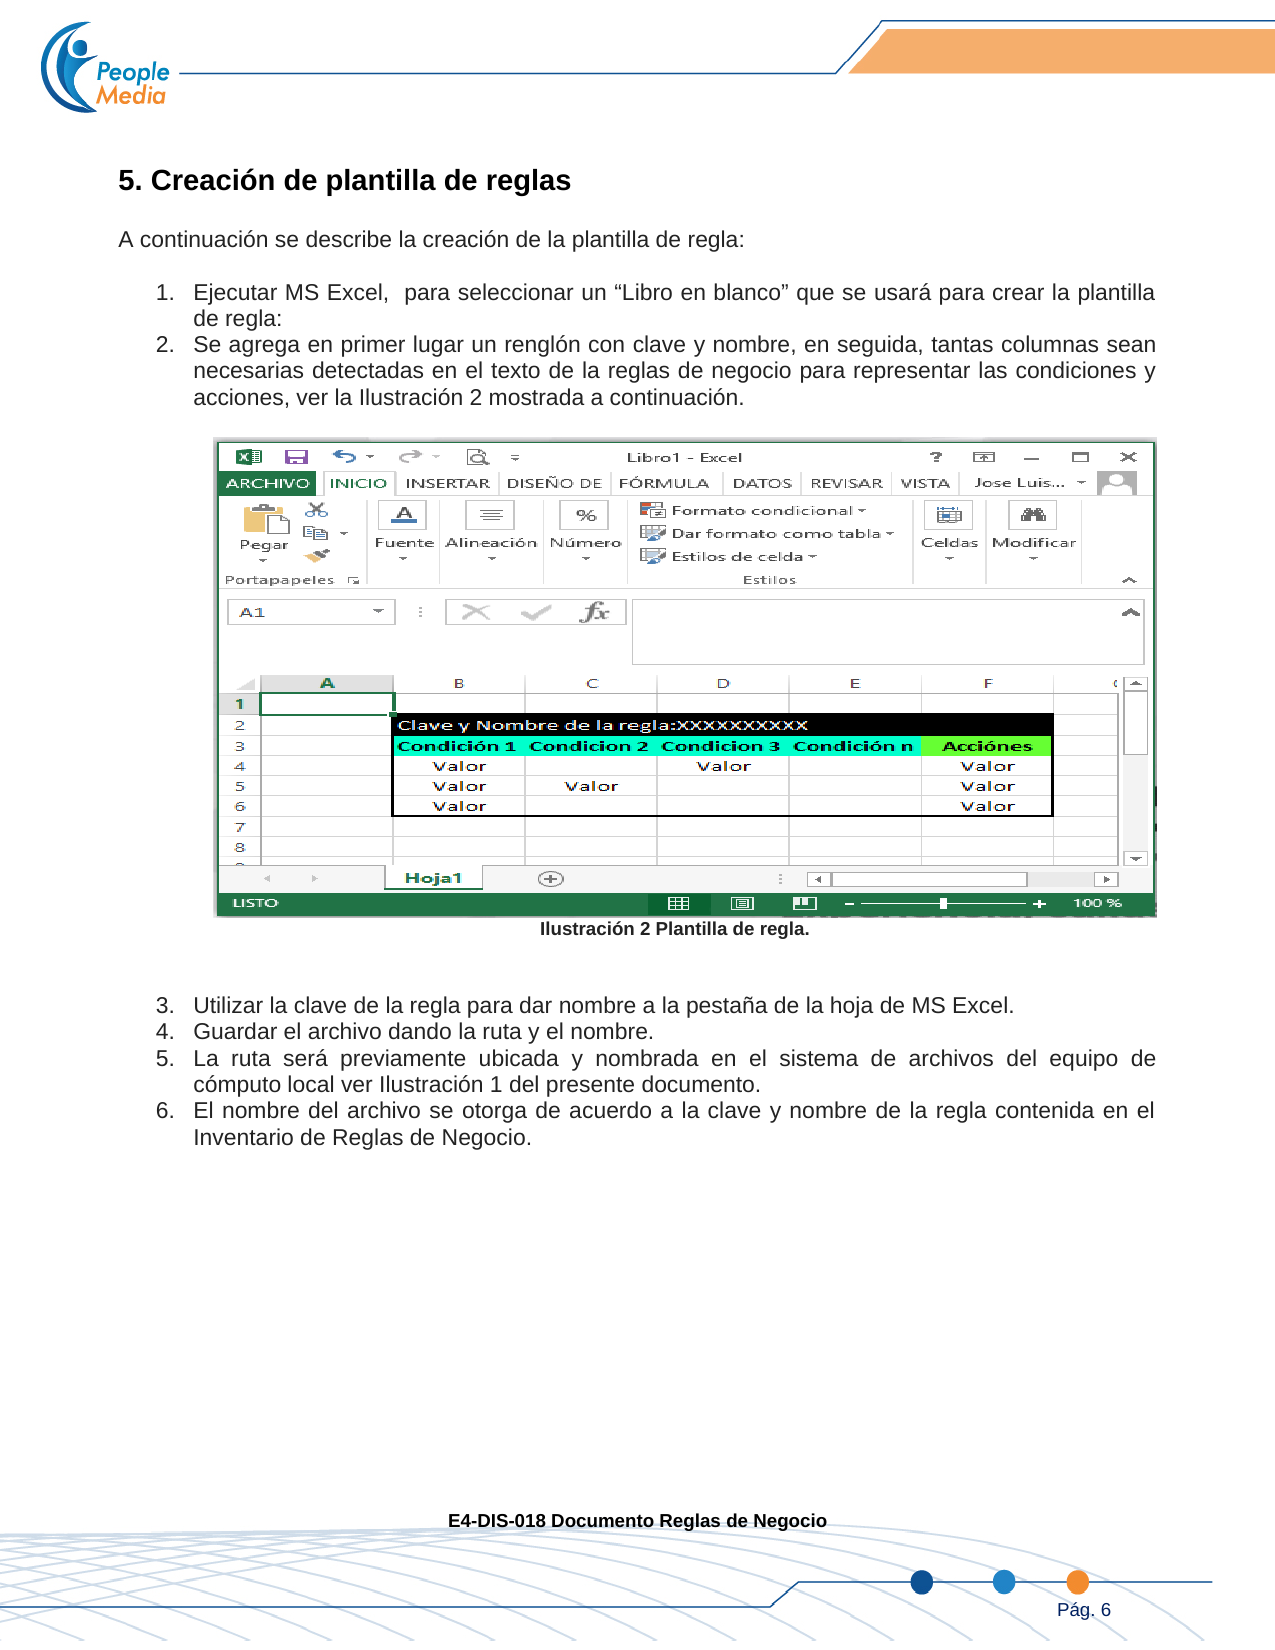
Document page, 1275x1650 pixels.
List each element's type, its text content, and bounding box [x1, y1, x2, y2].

list La ruta será previamente ubicada y nombrada en el sistema de archivos del equipo de cómputo local ver Ilustración 1 del presente documento. [156, 1045, 1157, 1097]
text A continuación se describe la creación de la plantilla de regla: [118, 226, 1157, 252]
picture [213, 437, 1157, 918]
list Utilizar la clave de la regla para dar nombre a la pestaña de la hoja de MS Excel. [156, 992, 1157, 1018]
list Se agrega en primer lugar un renglón con clave y nombre, en seguida, tantas columnas sean necesarias detectadas en el texto de la reglas de negocio para representar las condiciones y acciones, ver la Ilustración 2 mostrada a continuación. [156, 331, 1157, 410]
list El nombre del archivo se otorga de acuerdo a la clave y nombre de la regla contenida en el Inventario de Reglas de Negocio. [156, 1097, 1157, 1150]
picture [0, 1507, 1213, 1641]
picture [20, 0, 1275, 122]
text Creación de plantilla de reglas [118, 163, 1157, 197]
list Ejecutar MS Excel, para seleccionar un “Libro en blanco” que se usará para crear la plantilla de regla: [156, 278, 1157, 331]
list Guardar el archivo dando la ruta y el nombre. [156, 1018, 1157, 1045]
